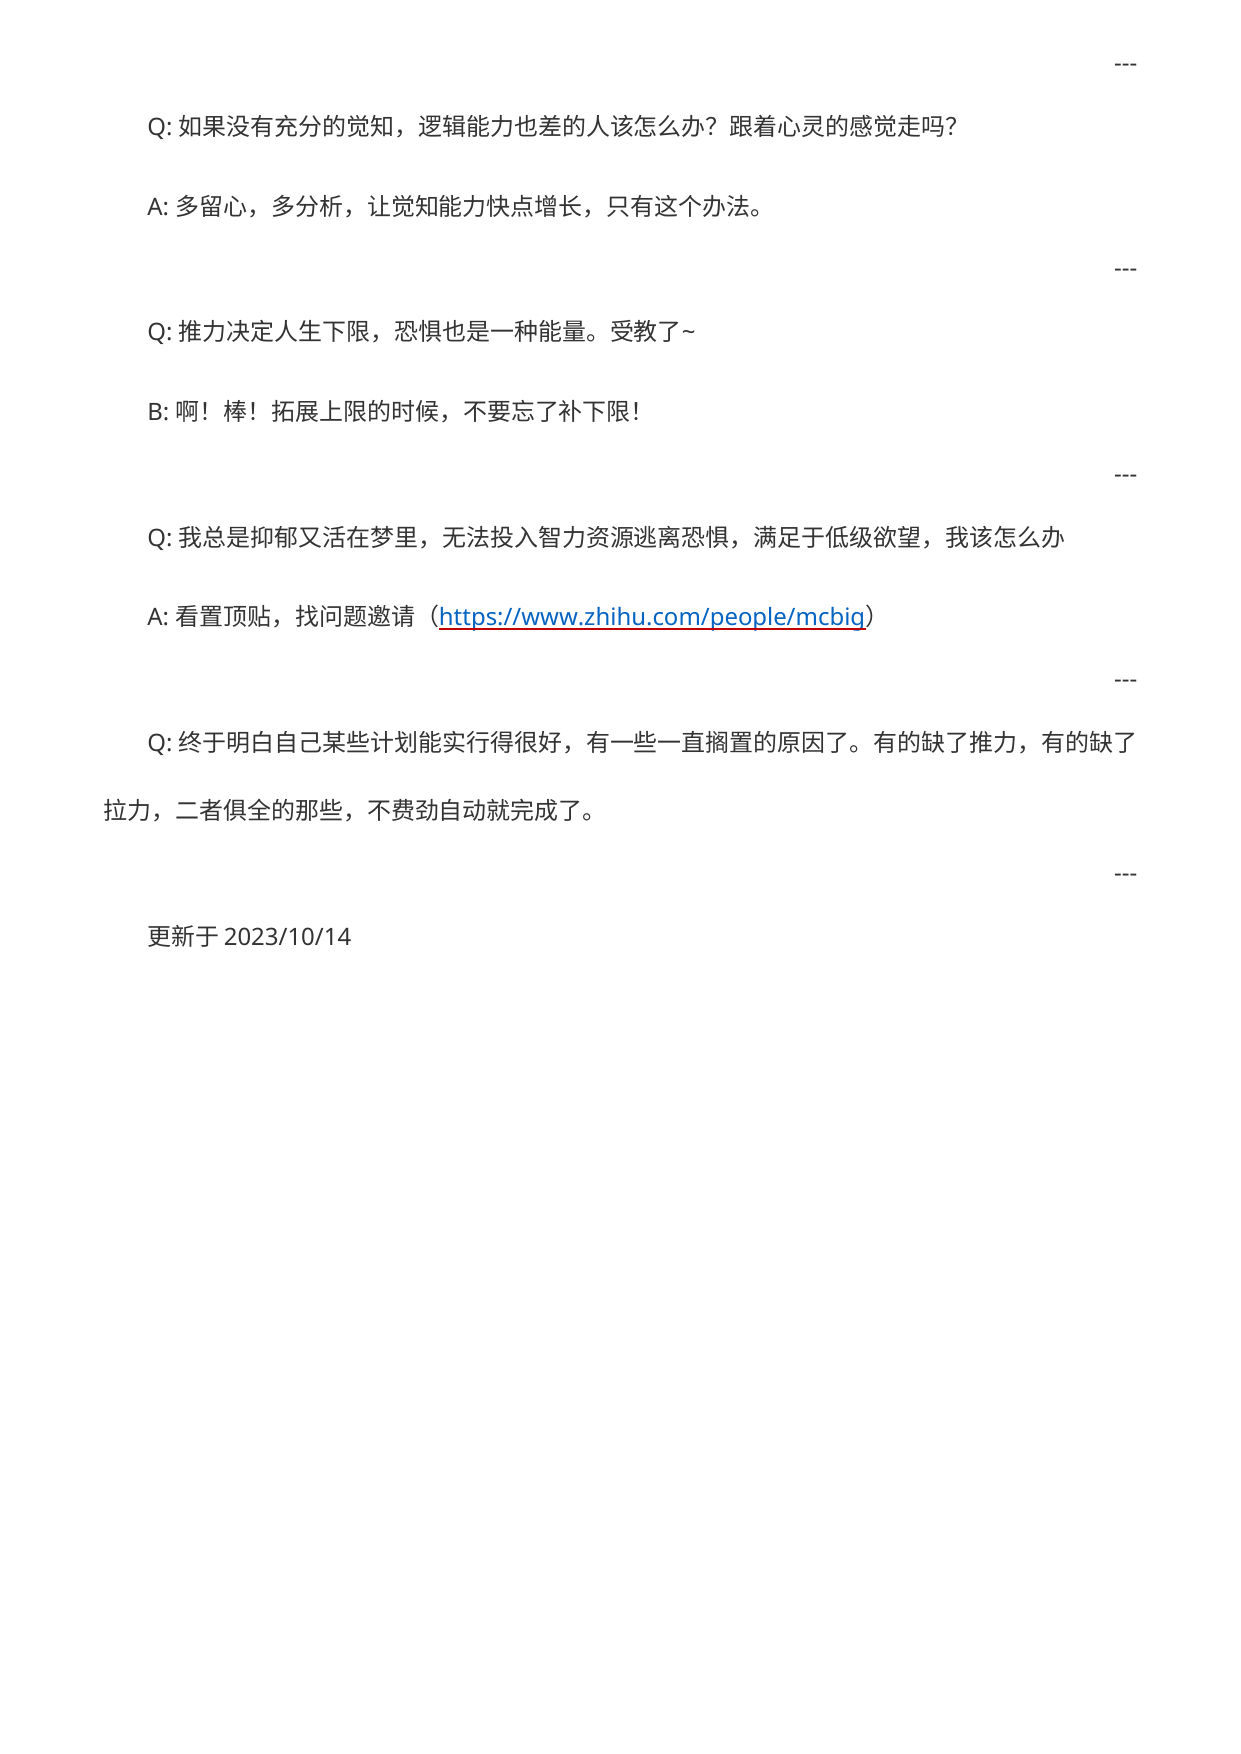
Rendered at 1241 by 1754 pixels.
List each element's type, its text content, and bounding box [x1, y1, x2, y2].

text A: 看置顶贴，找问题邀请（https://www.zhihu.com/people/mcbig） [103, 581, 1137, 649]
text --- [103, 250, 1137, 284]
text Q: 推力决定人生下限，恐惧也是一种能量。受教了~ [103, 296, 1137, 364]
text --- [103, 661, 1137, 695]
text 更新于2023/10/14 [103, 901, 1137, 968]
text B: 啊！棒！拓展上限的时候，不要忘了补下限！ [103, 376, 1137, 444]
text A: 多留心，多分析，让觉知能力快点增长，只有这个办法。 [103, 171, 1137, 238]
text Q: 终于明白自己某些计划能实行得很好，有一些一直搁置的原因了。有的缺了推力，有的缺了拉力，二者俱全的那些，不费劲自动就完成了。 [103, 707, 1137, 843]
text --- [103, 456, 1137, 490]
text Q: 我总是抑郁又活在梦里，无法投入智力资源逃离恐惧，满足于低级欲望，我该怎么办 [103, 502, 1137, 569]
text Q: 如果没有充分的觉知，逻辑能力也差的人该怎么办？跟着心灵的感觉走吗？ [103, 91, 1137, 159]
text --- [103, 855, 1137, 889]
text --- [103, 45, 1137, 79]
